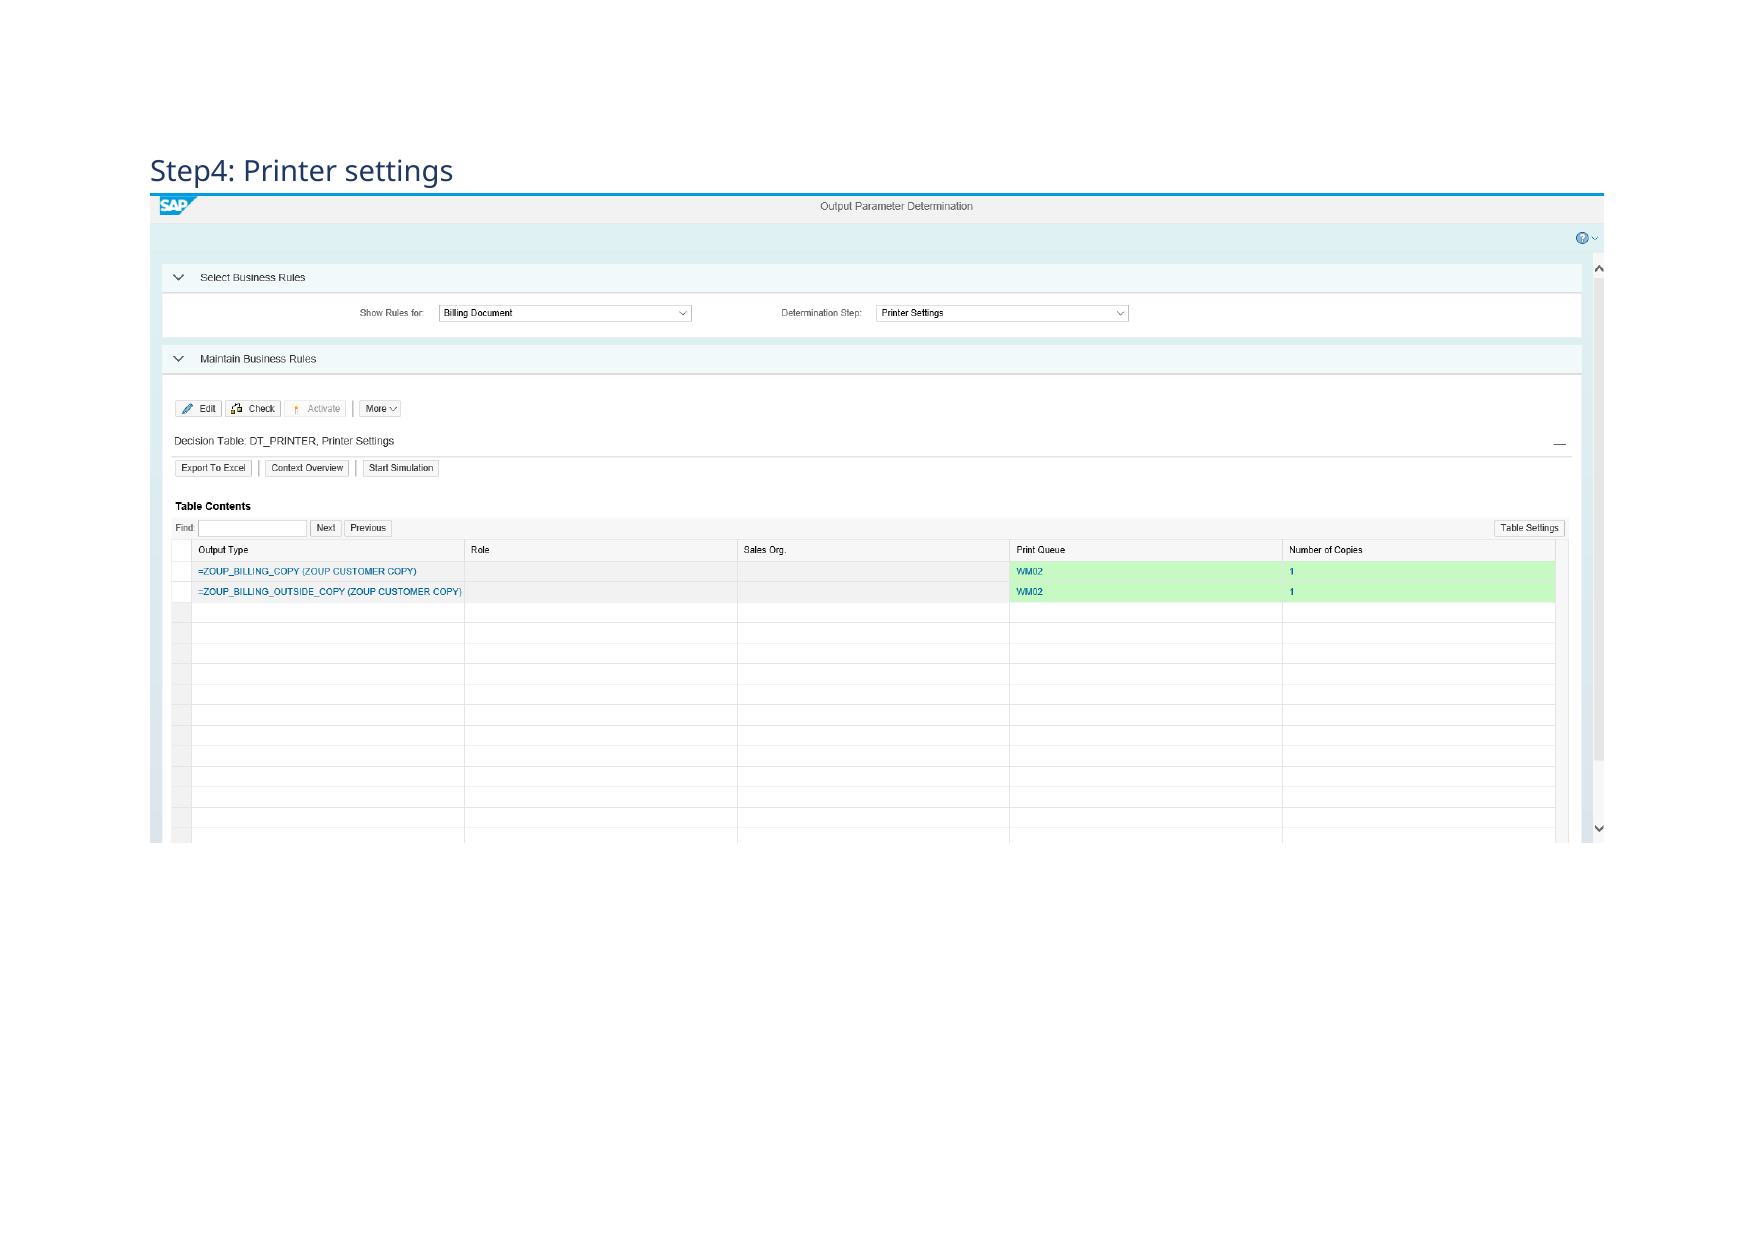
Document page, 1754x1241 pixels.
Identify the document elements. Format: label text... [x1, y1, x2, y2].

picture [150, 197, 1604, 843]
subtitle Step4: Printer settings [150, 150, 1604, 190]
